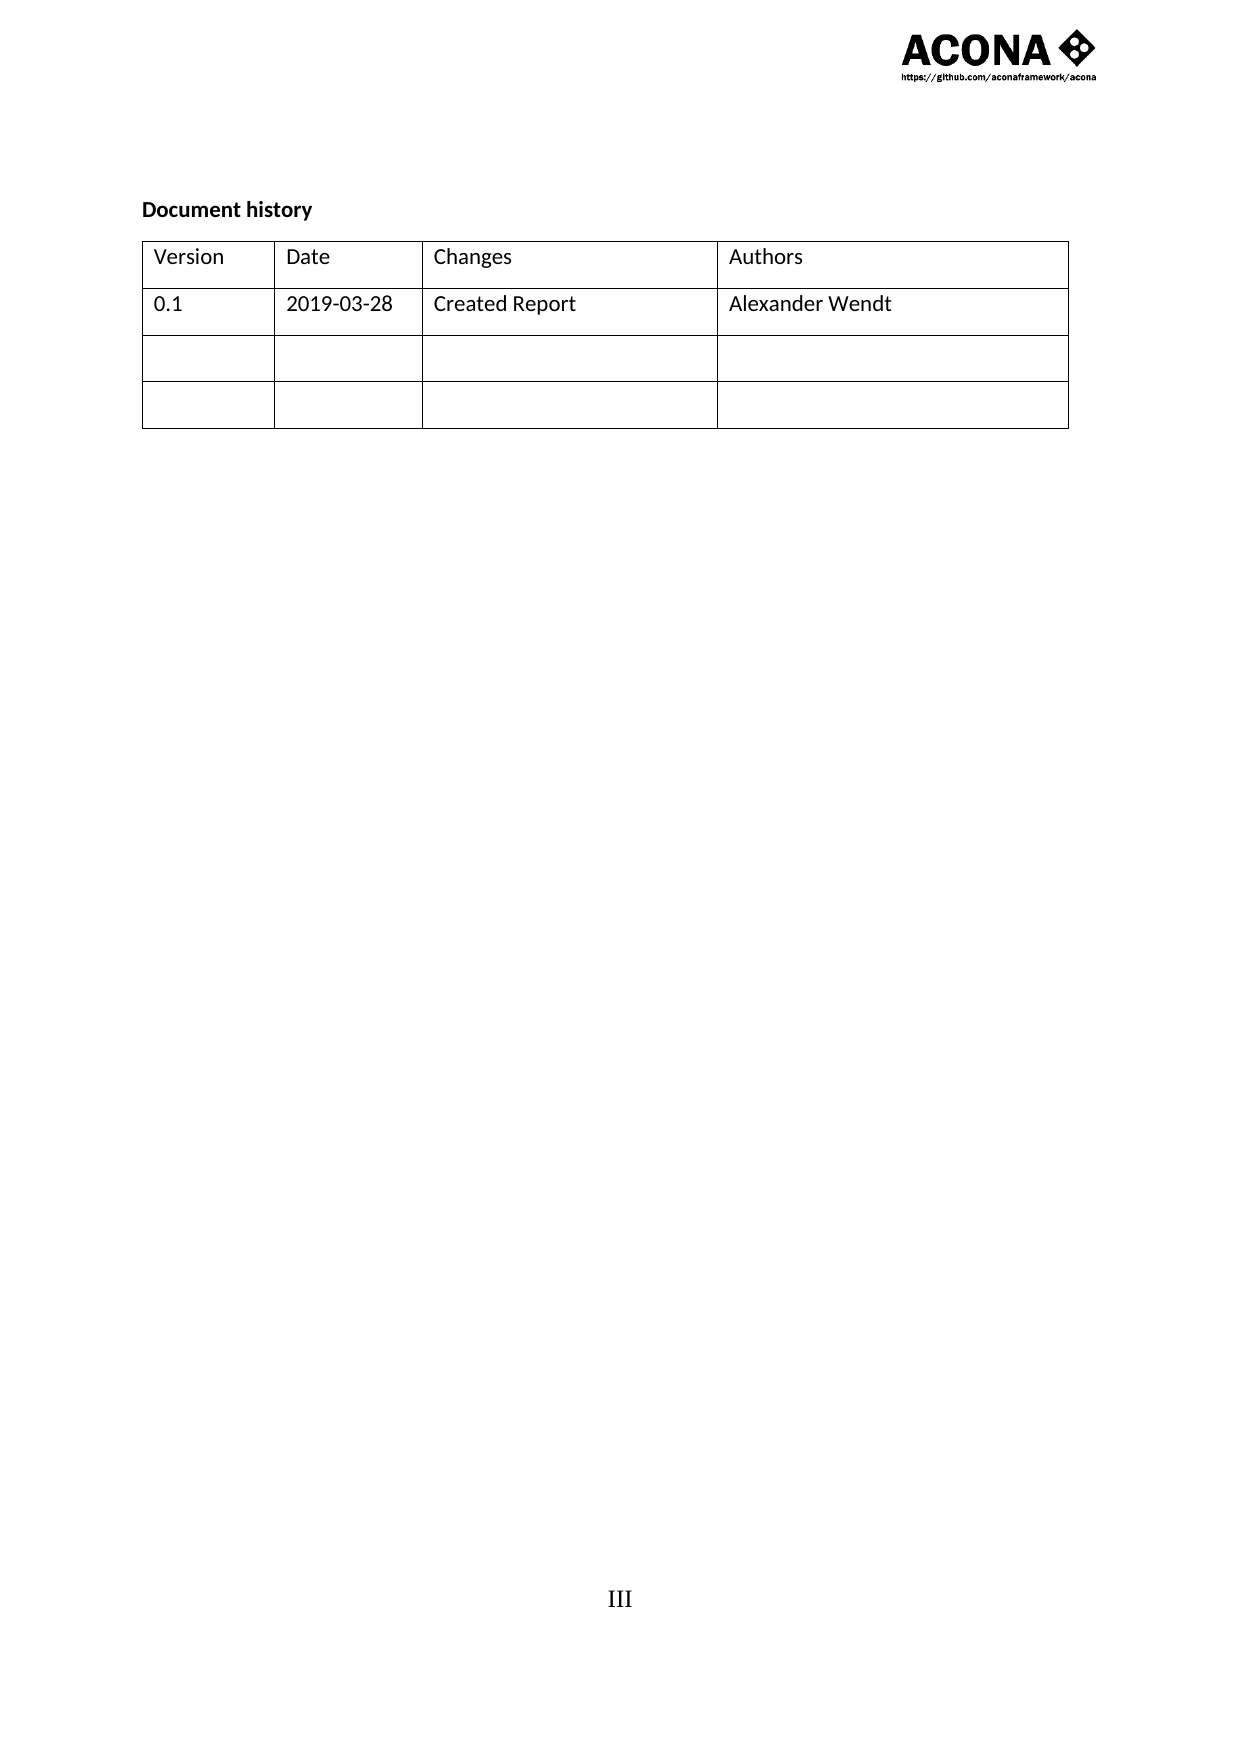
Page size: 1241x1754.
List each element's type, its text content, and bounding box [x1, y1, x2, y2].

table_cell 2019-03-28 [275, 289, 422, 334]
table_cell [423, 382, 717, 428]
table_cell Created Report [423, 289, 717, 334]
picture [898, 26, 1099, 85]
table_cell [275, 382, 422, 428]
table_header Date [275, 242, 422, 288]
table_cell [423, 336, 717, 381]
table_cell 0.1 [143, 289, 274, 334]
text Document history [142, 195, 1098, 223]
table_cell [718, 336, 1068, 381]
table_header Version [143, 242, 274, 288]
table_cell Alexander Wendt [718, 289, 1068, 334]
table_cell [143, 382, 274, 428]
table_header Authors [718, 242, 1068, 288]
table_cell [718, 382, 1068, 428]
table_cell [275, 336, 422, 381]
table_header Changes [423, 242, 717, 288]
table_cell [143, 336, 274, 381]
